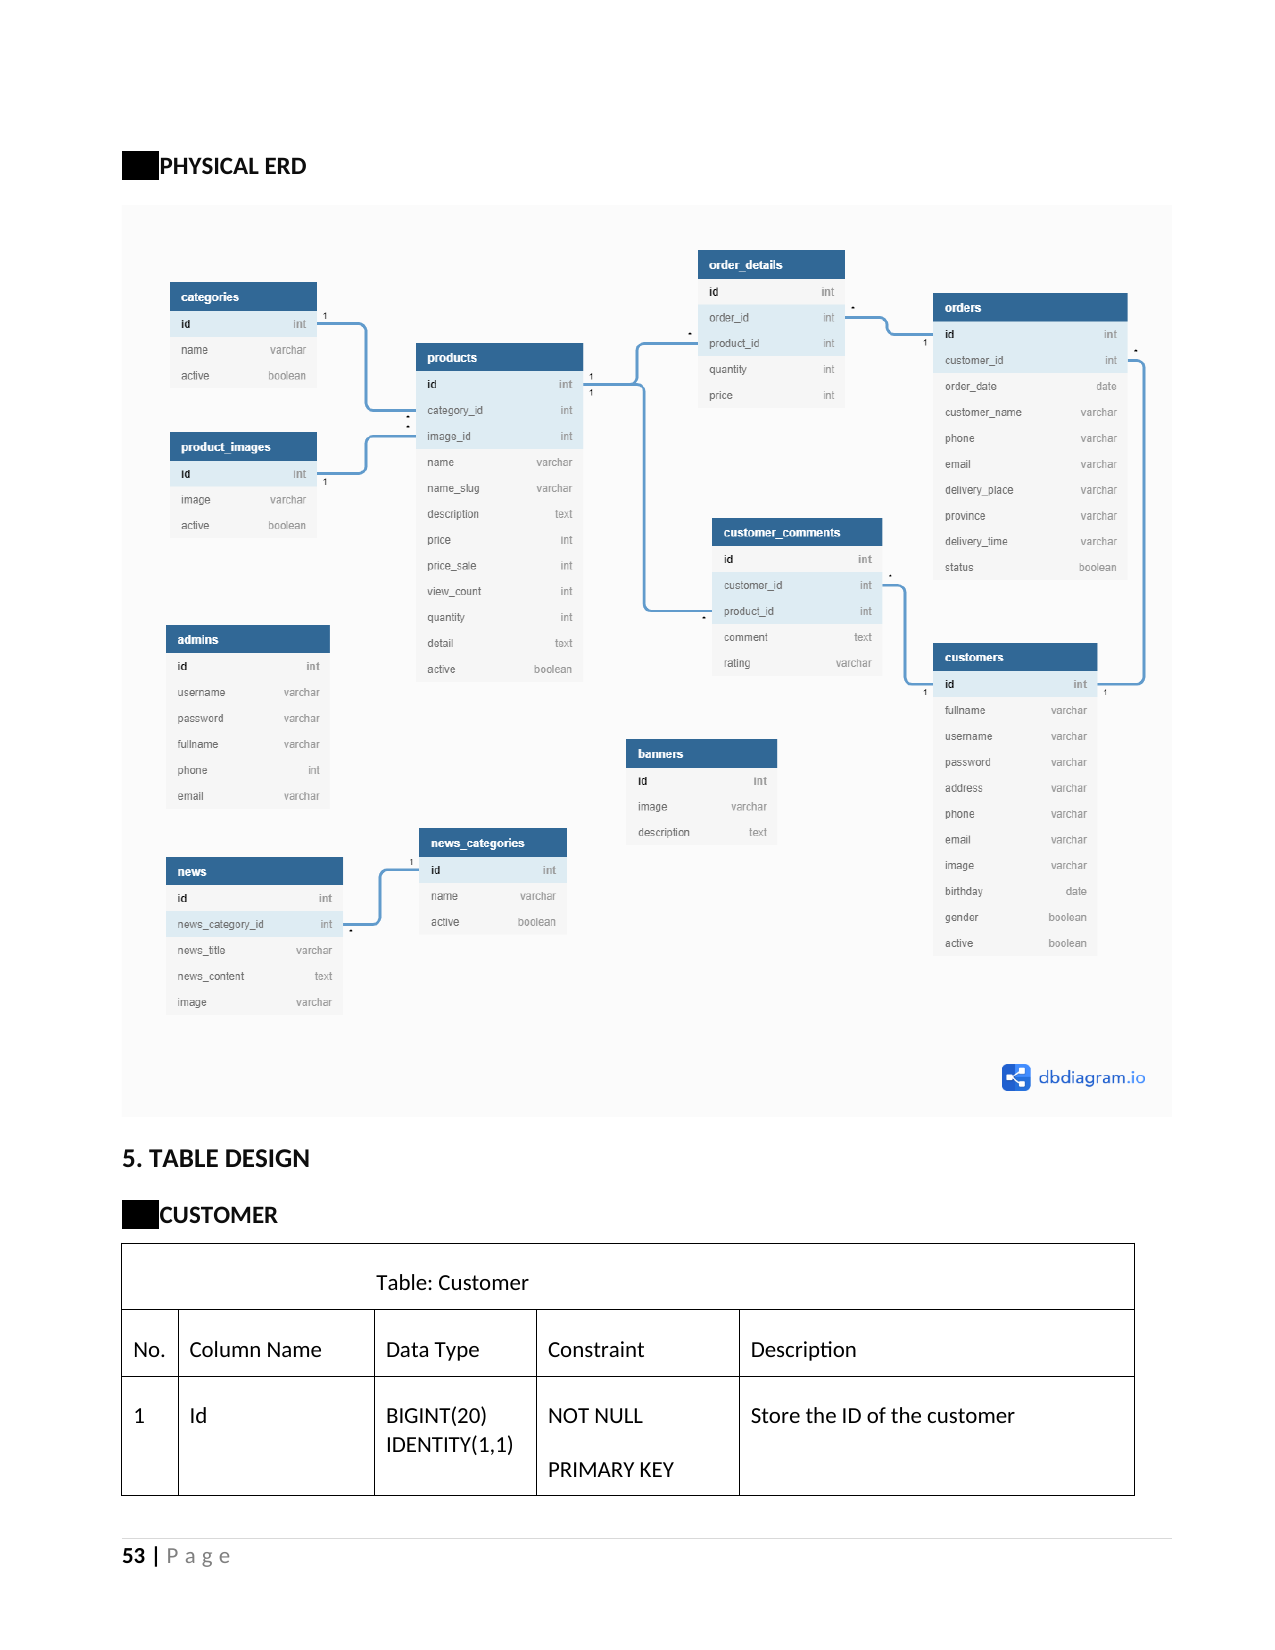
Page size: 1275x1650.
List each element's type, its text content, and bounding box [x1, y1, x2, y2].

table_cell 1 [122, 1377, 178, 1495]
table_cell Description [740, 1310, 1134, 1376]
table_cell No. [122, 1310, 178, 1376]
subtitle PHYSICAL ERD [122, 150, 1172, 181]
picture [121, 205, 1172, 1117]
table_cell Store the ID of the customer [740, 1377, 1134, 1495]
subtitle TABLE DESIGN [122, 1141, 1172, 1174]
table_cell BIGINT(20) IDENTITY(1,1) [375, 1377, 536, 1495]
table_cell Data Type [375, 1310, 536, 1376]
table_cell Id [179, 1377, 374, 1495]
table_cell NOT NULL PRIMARY KEY [537, 1377, 739, 1495]
table_header Table: Customer [122, 1244, 1134, 1309]
subtitle Customer [122, 1199, 1172, 1230]
table_cell Column Name [179, 1310, 374, 1376]
table_cell Constraint [537, 1310, 739, 1376]
